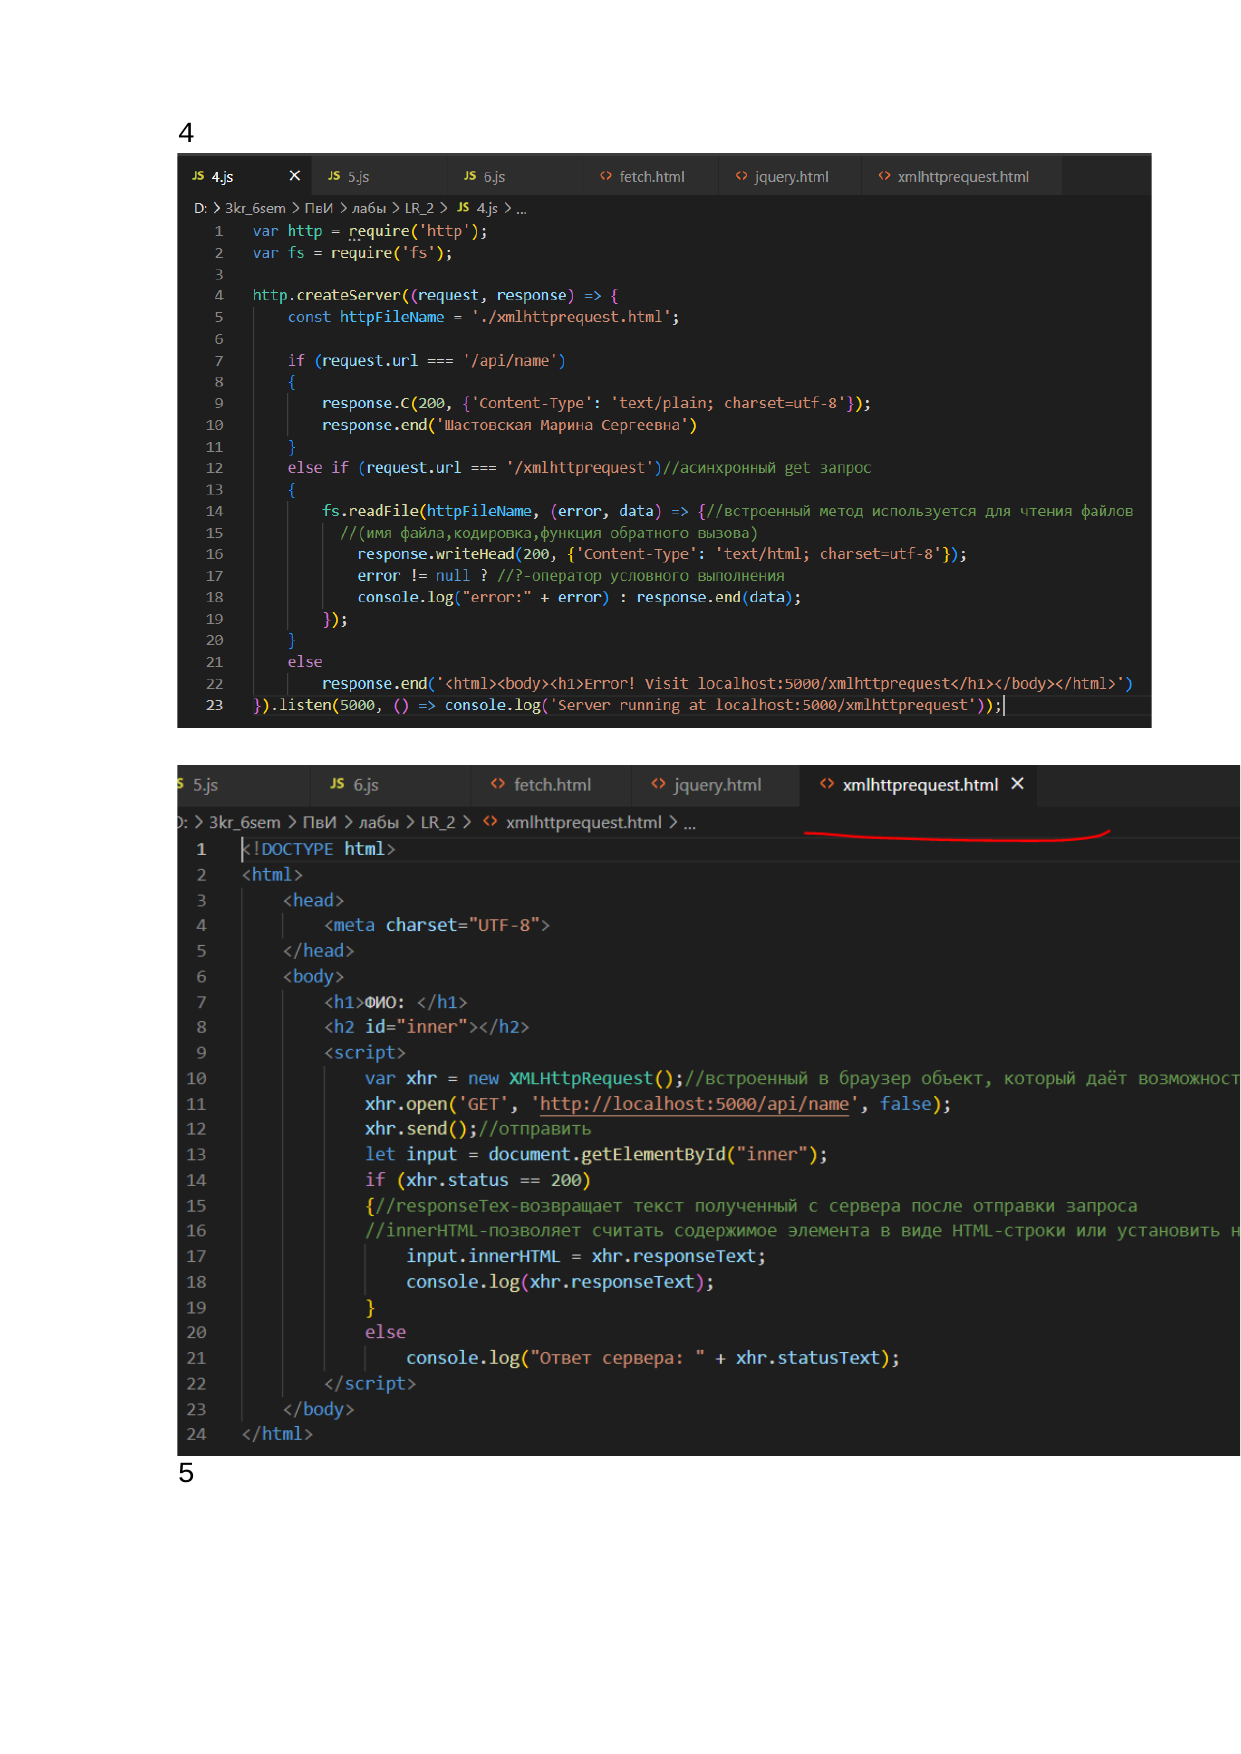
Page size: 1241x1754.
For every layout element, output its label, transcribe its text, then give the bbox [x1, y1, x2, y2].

list 4 [177, 118, 1152, 151]
picture [177, 765, 1241, 1456]
picture [177, 153, 1152, 728]
list 5 [177, 1458, 1152, 1491]
